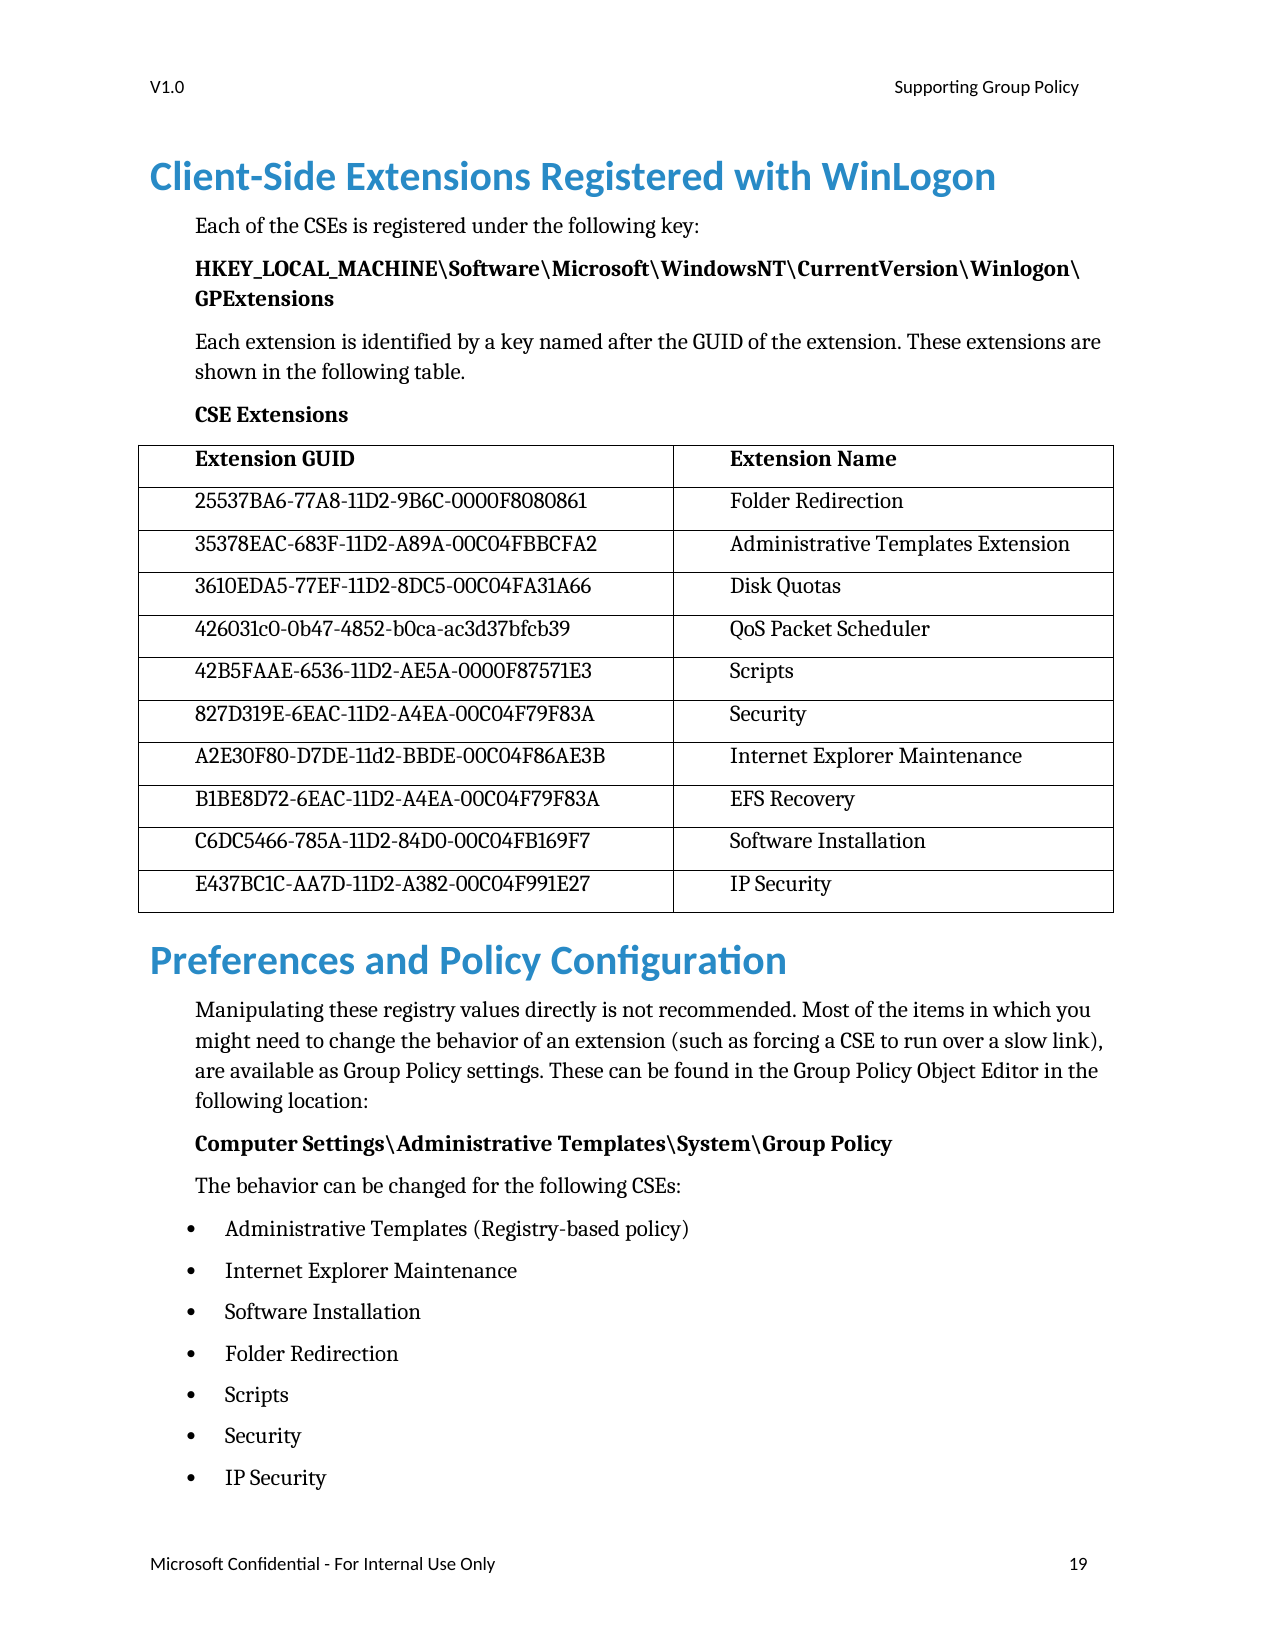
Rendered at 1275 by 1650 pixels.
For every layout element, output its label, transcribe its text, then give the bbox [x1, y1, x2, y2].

table_header Extension GUID [139, 446, 673, 487]
table_cell Disk Quotas [674, 573, 1113, 614]
table_cell 42B5FAAE-6536-11D2-AE5A-0000F87571E3 [139, 658, 673, 699]
list Folder Redirection [187, 1340, 1125, 1367]
table_cell Software Installation [674, 828, 1113, 869]
list Administrative Templates (Registry-based policy) [187, 1216, 1125, 1242]
table_cell IP Security [674, 871, 1113, 912]
table_cell Administrative Templates Extension [674, 531, 1113, 572]
list IP Security [187, 1465, 1125, 1491]
table_cell Scripts [674, 658, 1113, 699]
text The behavior can be changed for the following CSEs: [195, 1173, 1110, 1200]
table_cell E437BC1C-AA7D-11D2-A382-00C04F991E27 [139, 871, 673, 912]
table_cell EFS Recovery [674, 786, 1113, 827]
list Internet Explorer Maintenance [187, 1257, 1125, 1284]
text Each of the CSEs is registered under the following key: [195, 213, 1110, 240]
table_cell Security [674, 701, 1113, 742]
table_cell C6DC5466-785A-11D2-84D0-00C04FB169F7 [139, 828, 673, 869]
table_cell 827D319E-6EAC-11D2-A4EA-00C04F79F83A [139, 701, 673, 742]
list Security [187, 1423, 1125, 1450]
table_cell Internet Explorer Maintenance [674, 743, 1113, 784]
table_cell QoS Packet Scheduler [674, 616, 1113, 657]
text Each extension is identified by a key named after the GUID of the extension. These extensions are shown in the following table. [195, 329, 1110, 386]
text Computer Settings\Administrative Templates\System\Group Policy [195, 1131, 1110, 1157]
subtitle Client-Side Extensions Registered with WinLogon [150, 150, 1110, 201]
table_cell 3610EDA5-77EF-11D2-8DC5-00C04FA31A66 [139, 573, 673, 614]
text Manipulating these registry values directly is not recommended. Most of the items in which you might need to change the behavior of an extension (such as forcing a CSE to run over a slow link), are available as Group Policy settings. These can be found in the Group Policy Object Editor in the following location: [195, 997, 1110, 1114]
table_cell 35378EAC-683F-11D2-A89A-00C04FBBCFA2 [139, 531, 673, 572]
table_cell Folder Redirection [674, 488, 1113, 529]
text HKEY_LOCAL_MACHINE\Software\Microsoft\WindowsNT\CurrentVersion\Winlogon\GPExtensions [195, 256, 1110, 313]
table_cell 426031c0-0b47-4852-b0ca-ac3d37bfcb39 [139, 616, 673, 657]
text CSE Extensions [195, 402, 1110, 428]
subtitle Preferences and Policy Configuration [150, 934, 1110, 985]
table_header Extension Name [674, 446, 1113, 487]
table_cell 25537BA6-77A8-11D2-9B6C-0000F8080861 [139, 488, 673, 529]
table_cell B1BE8D72-6EAC-11D2-A4EA-00C04F79F83A [139, 786, 673, 827]
list Software Installation [187, 1299, 1125, 1325]
list Scripts [187, 1382, 1125, 1408]
table_cell A2E30F80-D7DE-11d2-BBDE-00C04F86AE3B [139, 743, 673, 784]
